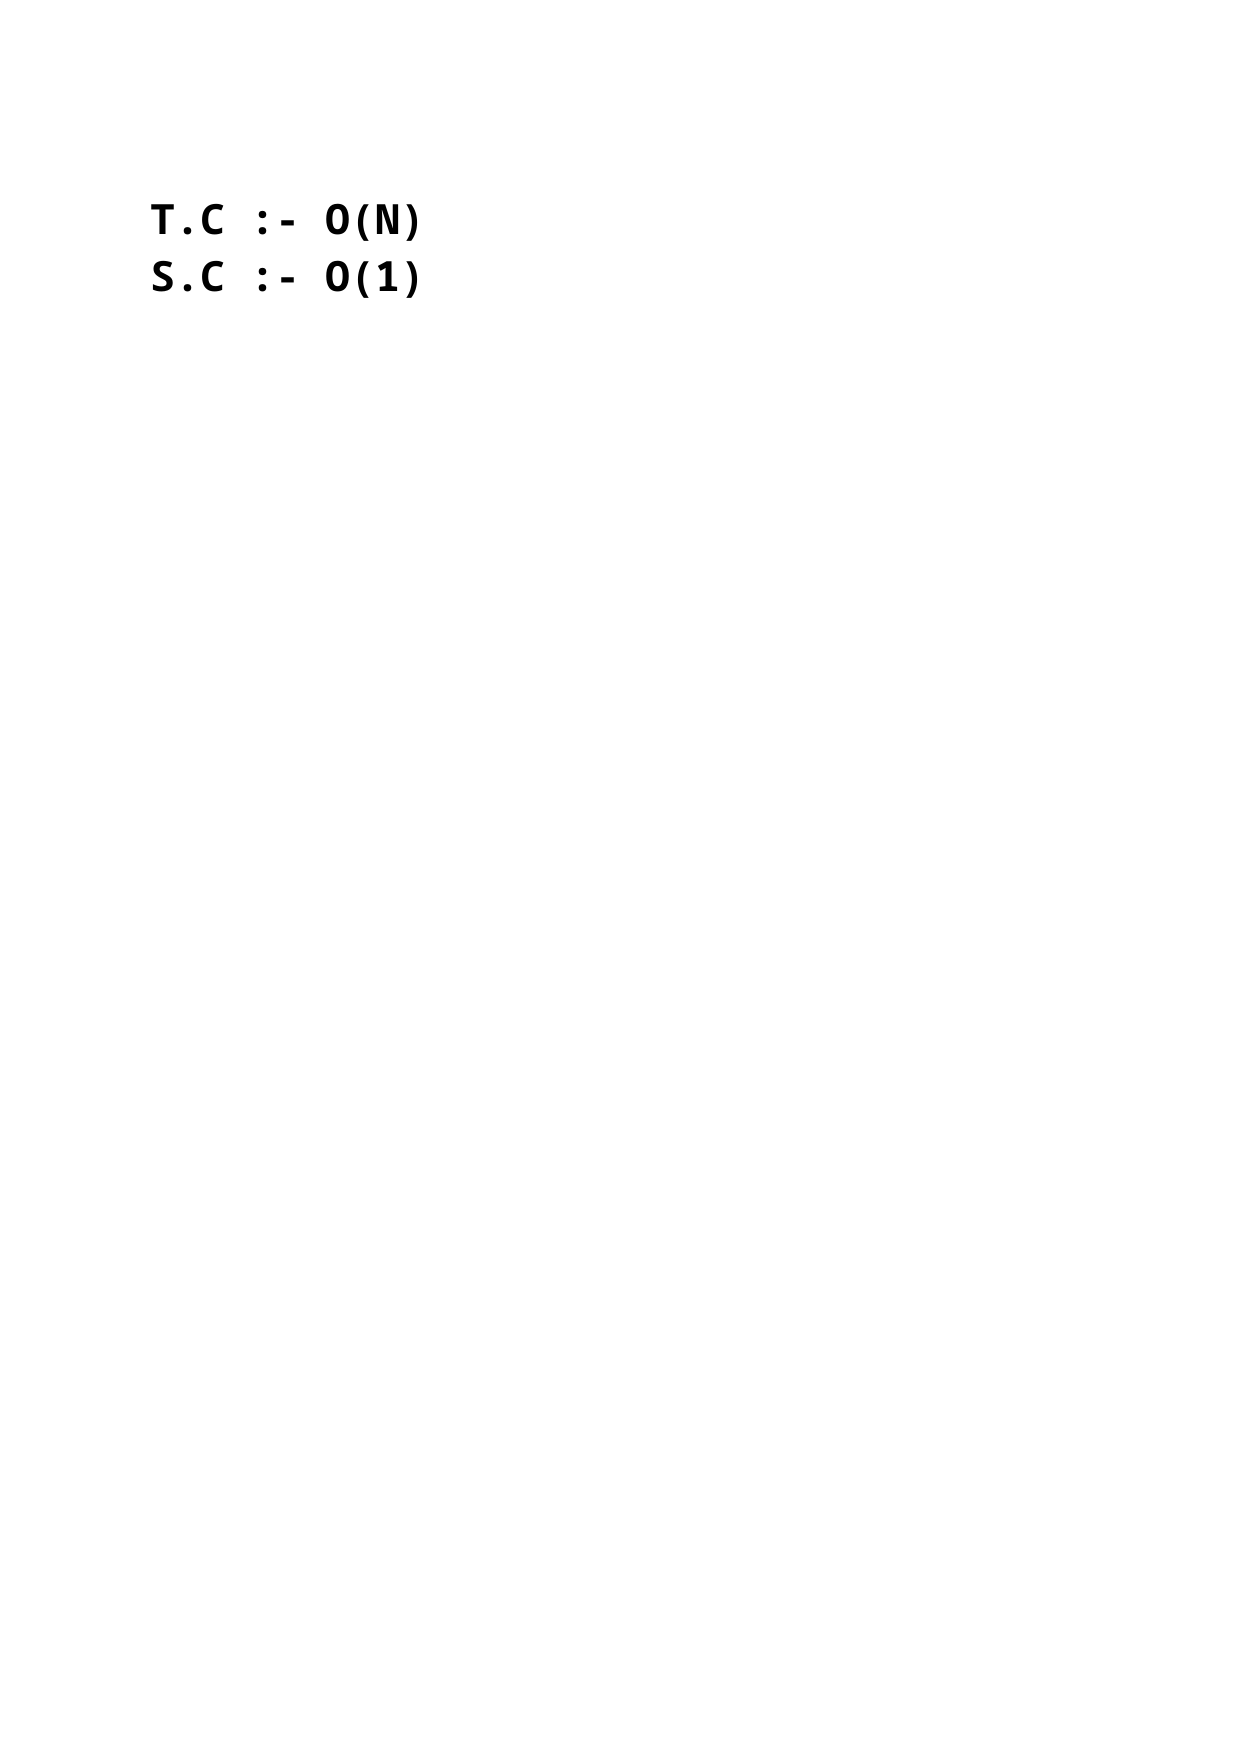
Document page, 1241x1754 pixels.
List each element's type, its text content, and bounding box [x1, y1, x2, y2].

text S.C :- O(1) [150, 246, 1090, 303]
text T.C :- O(N) [150, 190, 1090, 246]
